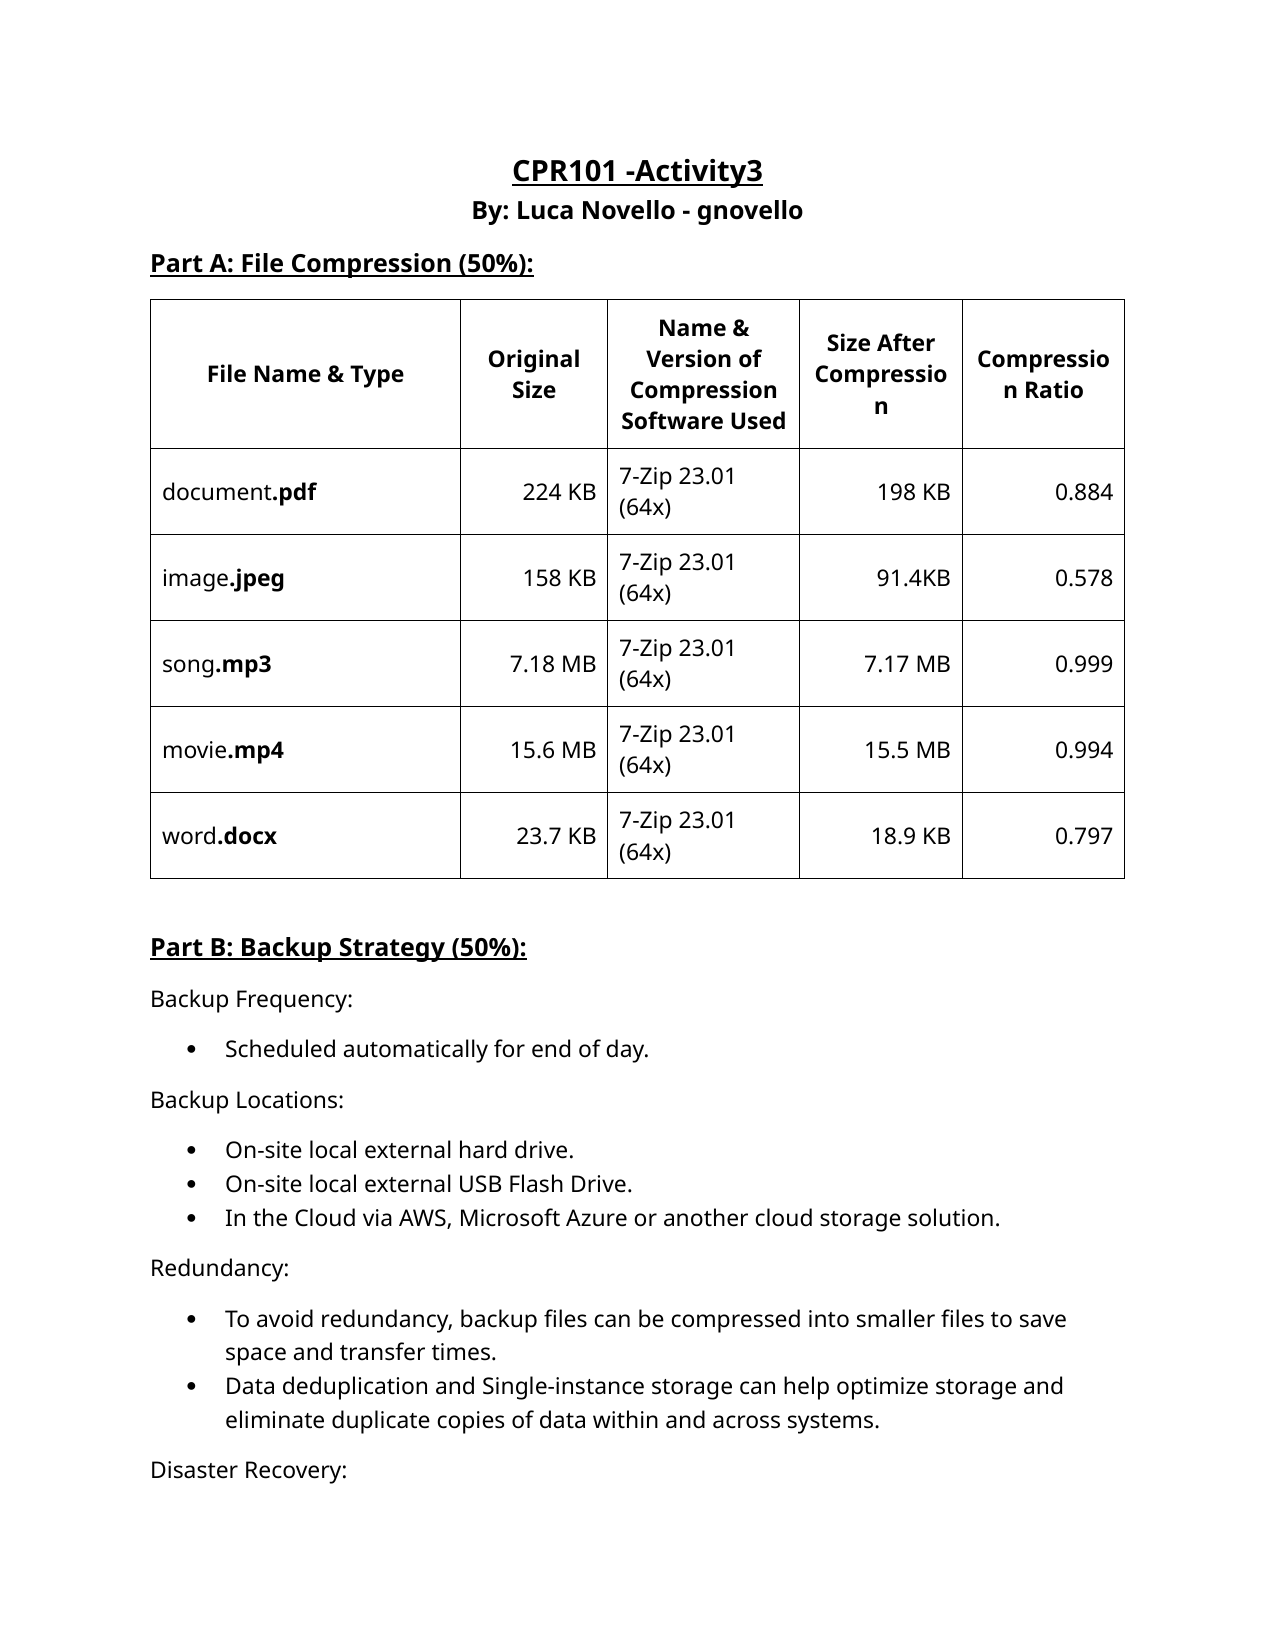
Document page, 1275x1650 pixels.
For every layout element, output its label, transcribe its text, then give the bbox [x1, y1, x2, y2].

list Data deduplication and Single-instance storage can help optimize storage and eliminate duplicate copies of data within and across systems. [187, 1370, 1125, 1435]
table_cell 158 KB [461, 535, 607, 620]
table_header Name & Version of Compression Software Used [608, 300, 799, 448]
table_cell song.mp3 [151, 621, 460, 706]
table_cell 18.9 KB [800, 793, 962, 878]
table_cell 7-Zip 23.01 (64x) [608, 707, 799, 792]
table_cell 7.17 MB [800, 621, 962, 706]
table_cell word.docx [151, 793, 460, 878]
list Scheduled automatically for end of day. [187, 1033, 1125, 1064]
table_cell 7-Zip 23.01 (64x) [608, 793, 799, 878]
table_cell 0.578 [963, 535, 1124, 620]
table_cell 7-Zip 23.01 (64x) [608, 535, 799, 620]
text Part B: Backup Strategy (50%): [150, 929, 1125, 963]
table_cell 7-Zip 23.01 (64x) [608, 449, 799, 534]
text Backup Frequency: [150, 983, 1125, 1014]
text Part A: File Compression (50%): [150, 246, 1125, 280]
table_cell 0.797 [963, 793, 1124, 878]
list In the Cloud via AWS, Microsoft Azure or another cloud storage solution. [187, 1202, 1125, 1233]
table_header Original Size [461, 300, 607, 448]
text Backup Locations: [150, 1084, 1125, 1115]
table_cell 23.7 KB [461, 793, 607, 878]
table_cell 0.999 [963, 621, 1124, 706]
text CPR101 -Activity3 By: Luca Novello - gnovello [150, 150, 1125, 226]
table_cell 224 KB [461, 449, 607, 534]
table_cell movie.mp4 [151, 707, 460, 792]
text Redundancy: [150, 1252, 1125, 1283]
table_cell image.jpeg [151, 535, 460, 620]
table_cell 7.18 MB [461, 621, 607, 706]
table_header File Name & Type [151, 300, 460, 448]
table_cell 7-Zip 23.01 (64x) [608, 621, 799, 706]
table_cell 0.884 [963, 449, 1124, 534]
list On-site local external hard drive. [187, 1134, 1125, 1165]
table_cell 91.4KB [800, 535, 962, 620]
table_cell 0.994 [963, 707, 1124, 792]
list To avoid redundancy, backup files can be compressed into smaller files to save space and transfer times. [187, 1302, 1125, 1367]
table_cell document.pdf [151, 449, 460, 534]
table_cell 15.5 MB [800, 707, 962, 792]
list On-site local external USB Flash Drive. [187, 1168, 1125, 1199]
table_header Size After Compression [800, 300, 962, 448]
table_header Compression Ratio [963, 300, 1124, 448]
table_cell 15.6 MB [461, 707, 607, 792]
text Disaster Recovery: [150, 1454, 1125, 1485]
table_cell 198 KB [800, 449, 962, 534]
